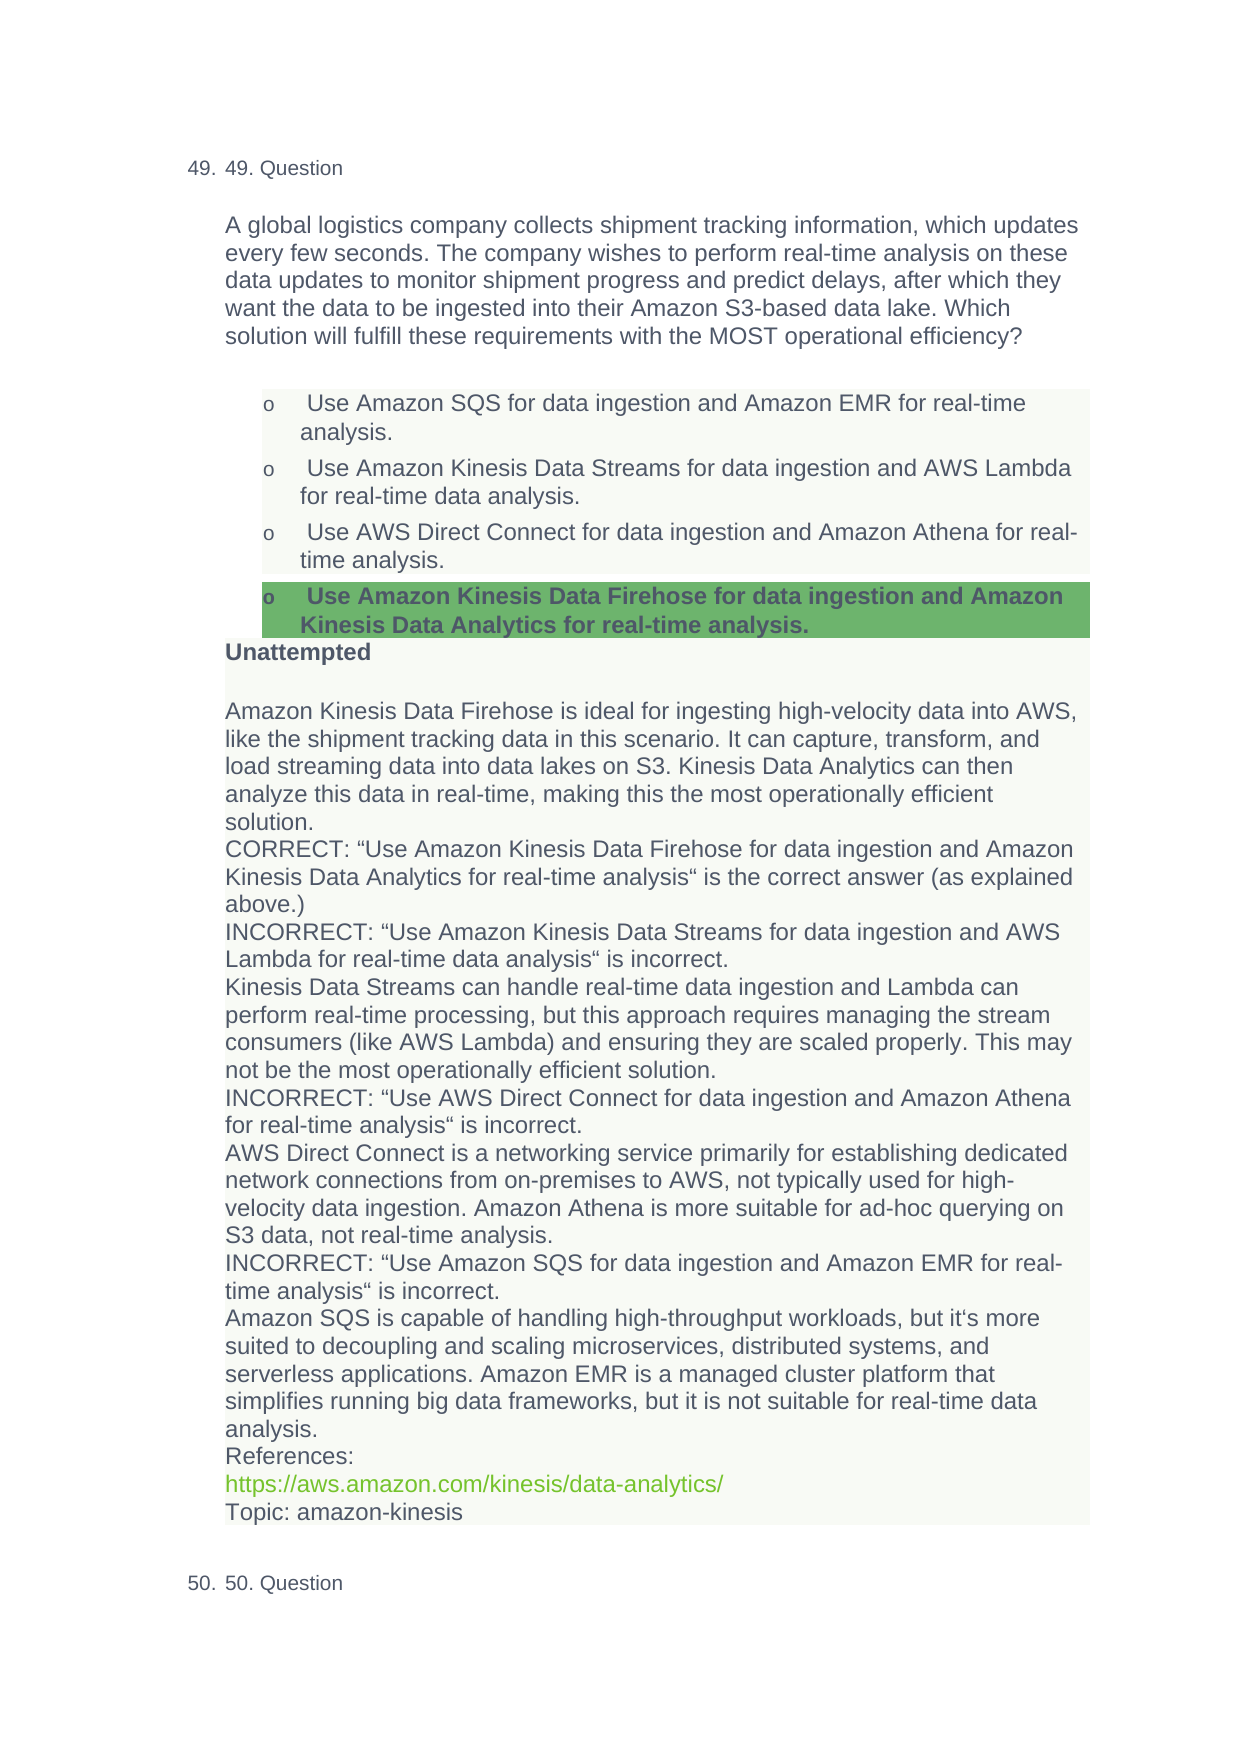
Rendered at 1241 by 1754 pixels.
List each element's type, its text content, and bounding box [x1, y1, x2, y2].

list Use Amazon Kinesis Data Streams for data ingestion and AWS Lambda for real-time data analysis. [262, 453, 1090, 510]
text Unattempted [225, 638, 1090, 697]
list 49. Question [187, 150, 1090, 180]
list Use Amazon SQS for data ingestion and Amazon EMR for real-time analysis. [262, 389, 1090, 446]
text A global logistics company collects shipment tracking information, which updates every few seconds. The company wishes to perform real-time analysis on these data updates to monitor shipment progress and predict delays, after which they want the data to be ingested into their Amazon S3-based data lake. Which solution will fulfill these requirements with the MOST operational efficiency? [225, 211, 1090, 349]
text Amazon Kinesis Data Firehose is ideal for ingesting high-velocity data into AWS, like the shipment tracking data in this scenario. It can capture, transform, and load streaming data into data lakes on S3. Kinesis Data Analytics can then analyze this data in real-time, making this the most operationally efficient solution. CORRECT: “Use Amazon Kinesis Data Firehose for data ingestion and Amazon Kinesis Data Analytics for real-time analysis“ is the correct answer (as explained above.) INCORRECT: “Use Amazon Kinesis Data Streams for data ingestion and AWS Lambda for real-time data analysis“ is incorrect. Kinesis Data Streams can handle real-time data ingestion and Lambda can perform real-time processing, but this approach requires managing the stream consumers (like AWS Lambda) and ensuring they are scaled properly. This may not be the most operationally efficient solution. INCORRECT: “Use AWS Direct Connect for data ingestion and Amazon Athena for real-time analysis“ is incorrect. AWS Direct Connect is a networking service primarily for establishing dedicated network connections from on-premises to AWS, not typically used for high-velocity data ingestion. Amazon Athena is more suitable for ad-hoc querying on S3 data, not real-time analysis. INCORRECT: “Use Amazon SQS for data ingestion and Amazon EMR for real-time analysis“ is incorrect. Amazon SQS is capable of handling high-throughput workloads, but it‘s more suited to decoupling and scaling microservices, distributed systems, and serverless applications. Amazon EMR is a managed cluster platform that simplifies running big data frameworks, but it is not suitable for real-time data analysis. References: https://aws.amazon.com/kinesis/data-analytics/ Topic: amazon-kinesis [225, 697, 1090, 1525]
list Use AWS Direct Connect for data ingestion and Amazon Athena for real-time analysis. [262, 518, 1090, 574]
list Use Amazon Kinesis Data Firehose for data ingestion and Amazon Kinesis Data Analytics for real-time analysis. [262, 582, 1090, 638]
list 50. Question [187, 1565, 1090, 1595]
